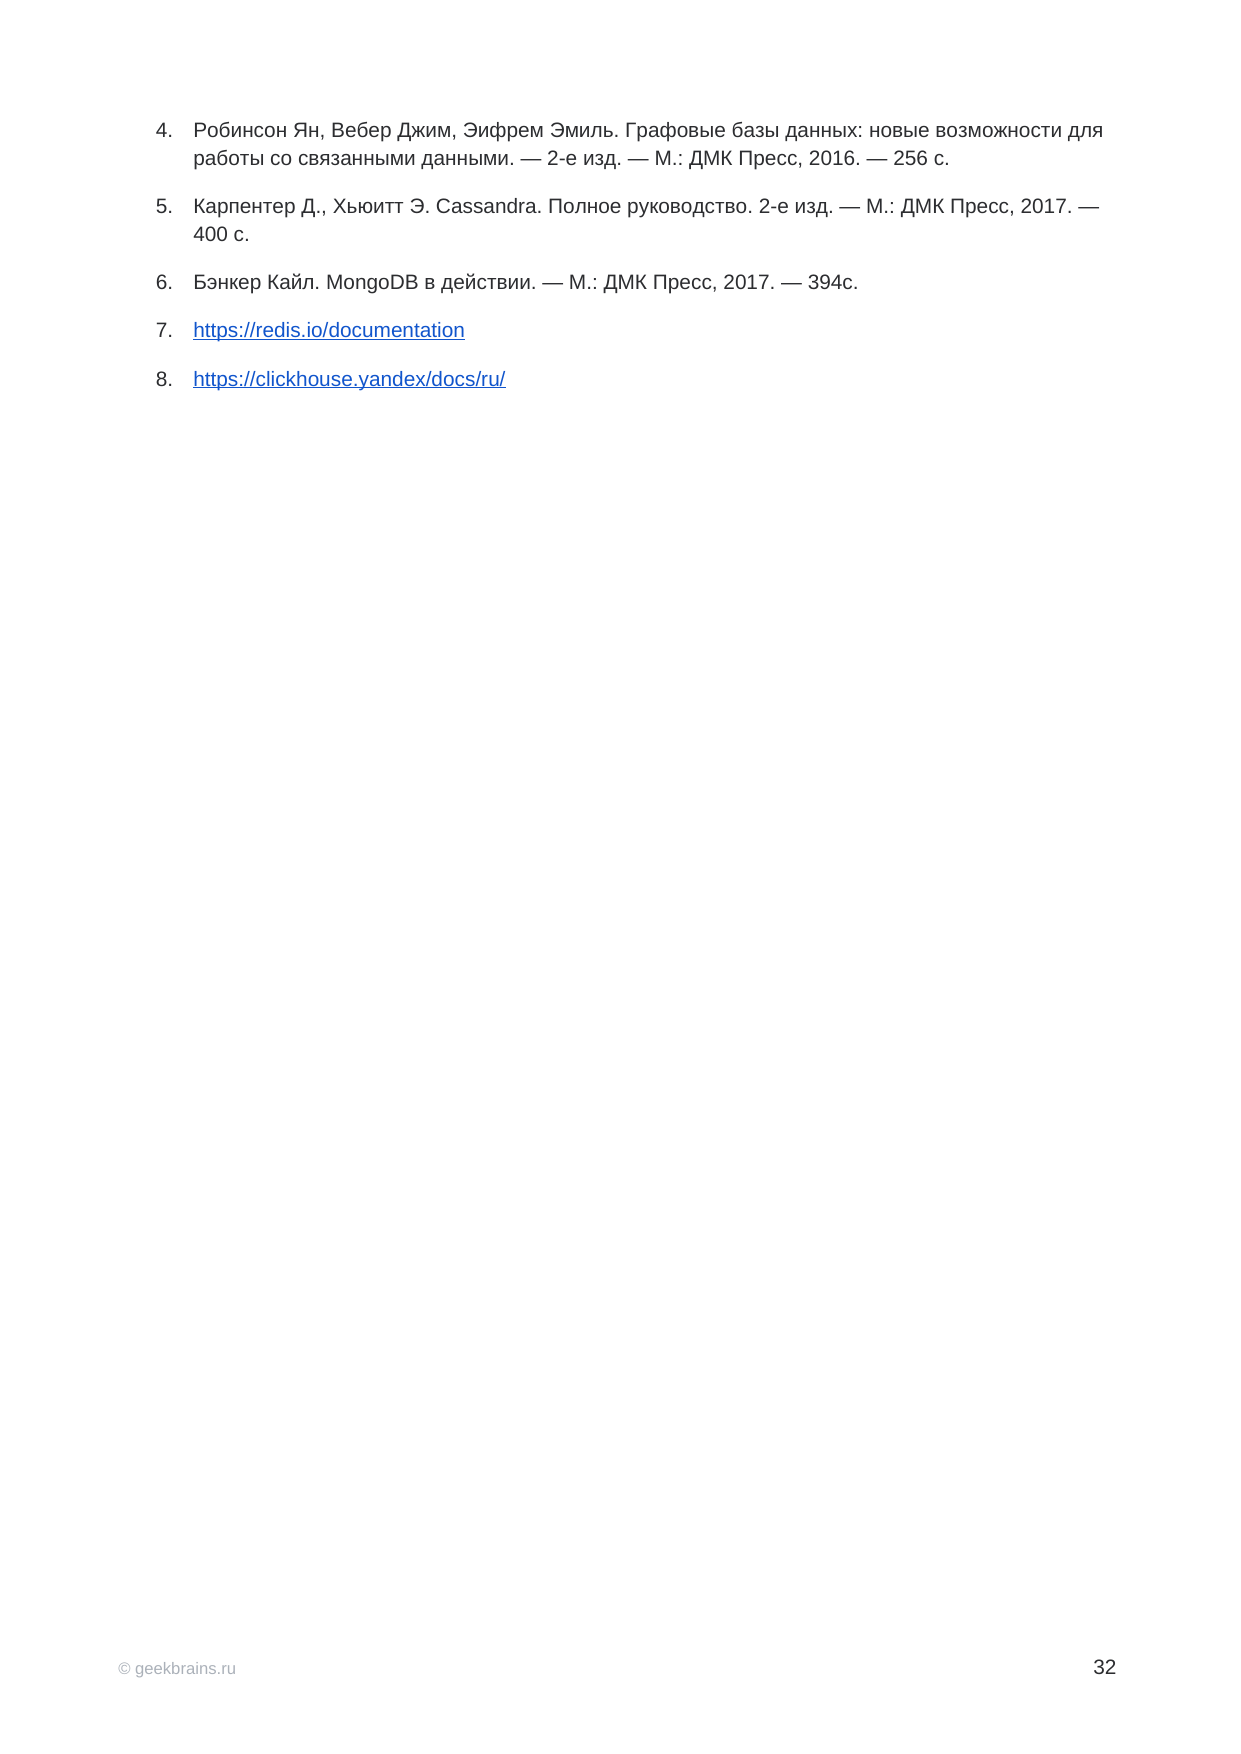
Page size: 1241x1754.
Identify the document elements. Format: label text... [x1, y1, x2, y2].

list https://redis.io/documentation [156, 318, 1122, 342]
list Робинсон Ян, Вебер Джим, Эифрем Эмиль. Графовые базы данных: новые возможности для работы со связанными данными. — 2-е изд. — М.: ДМК Пресс, 2016. — 256 с. [156, 118, 1122, 169]
list Бэнкер Кайл. MongoDB в действии. — М.: ДМК Пресс, 2017. — 394с. [156, 270, 1122, 294]
list Карпентер Д., Хьюитт Э. Cassandra. Полное руководство. 2-е изд. — М.: ДМК Пресс, 2017. — 400 с. [156, 194, 1122, 245]
list https://clickhouse.yandex/docs/ru/ [156, 366, 1122, 390]
